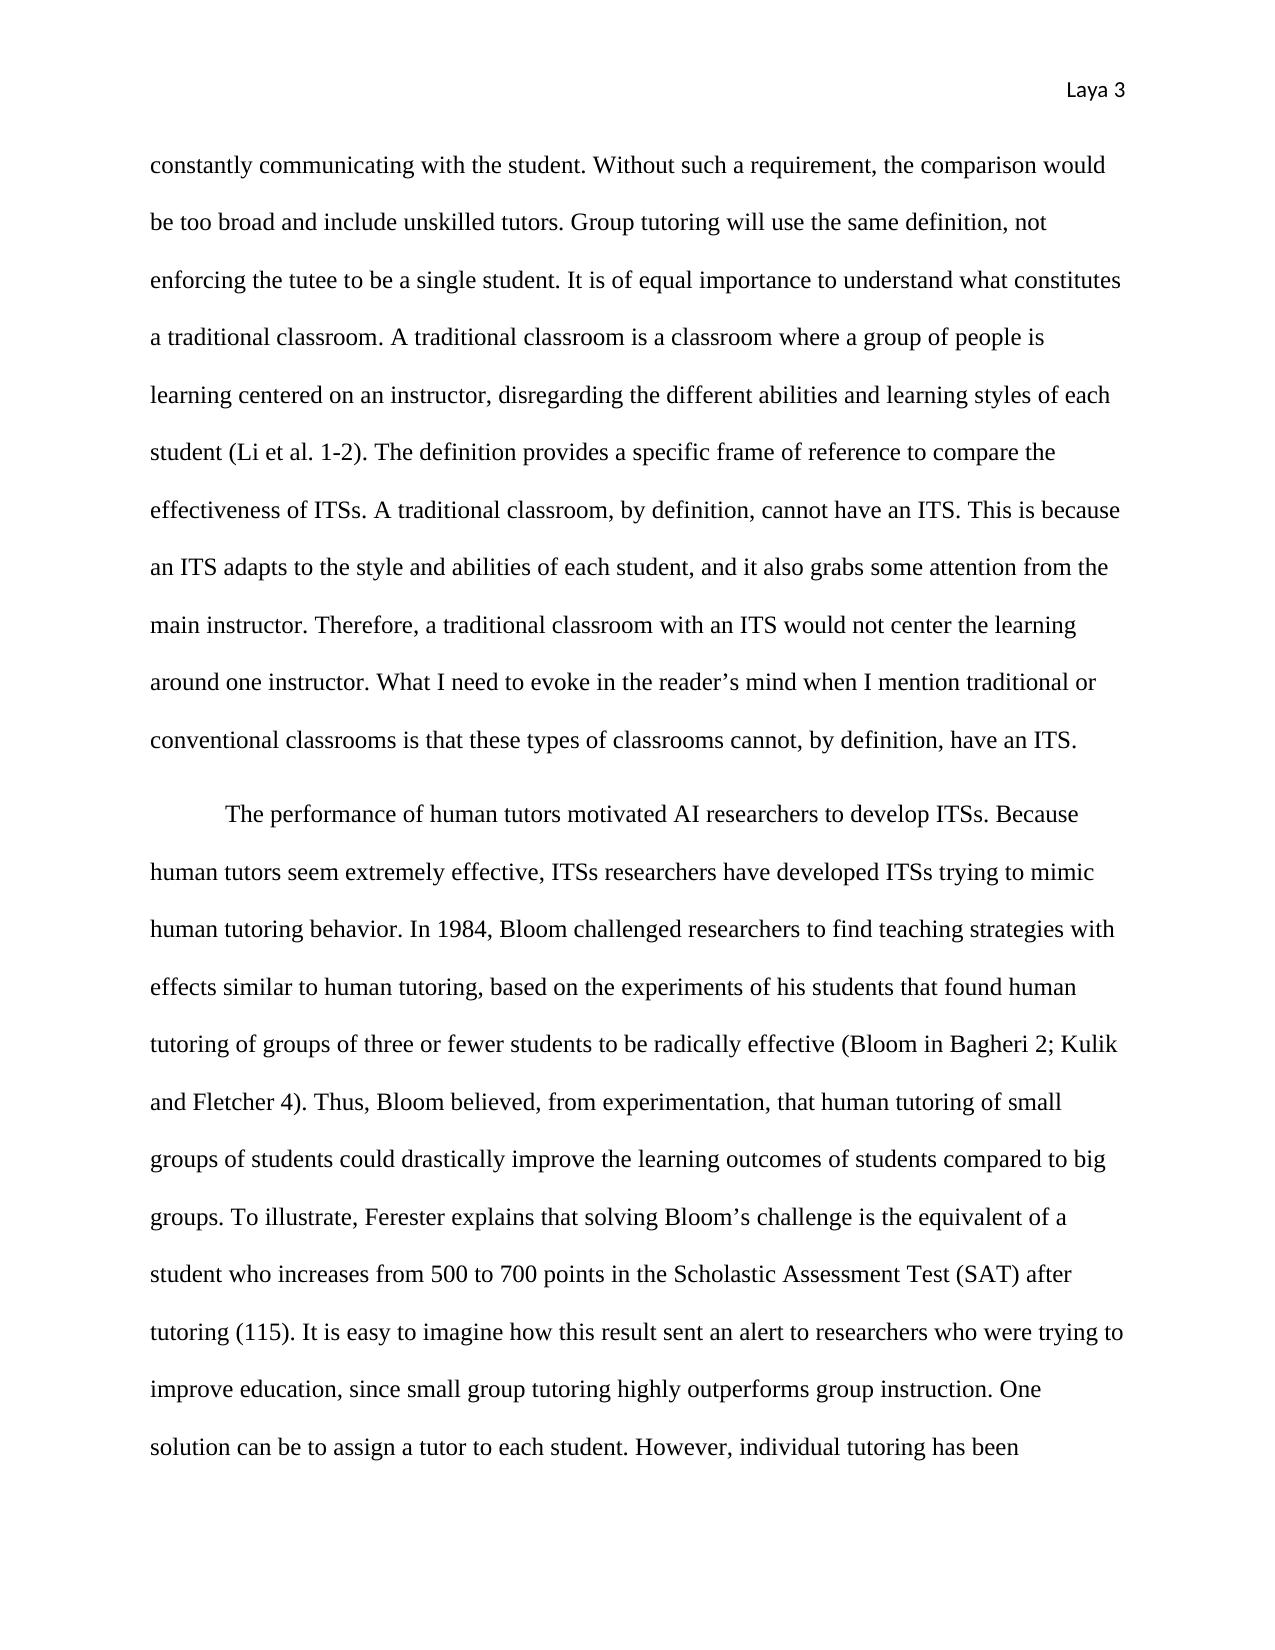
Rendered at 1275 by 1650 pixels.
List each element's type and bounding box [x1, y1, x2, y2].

text [150, 799, 1125, 1460]
text [150, 150, 1125, 754]
